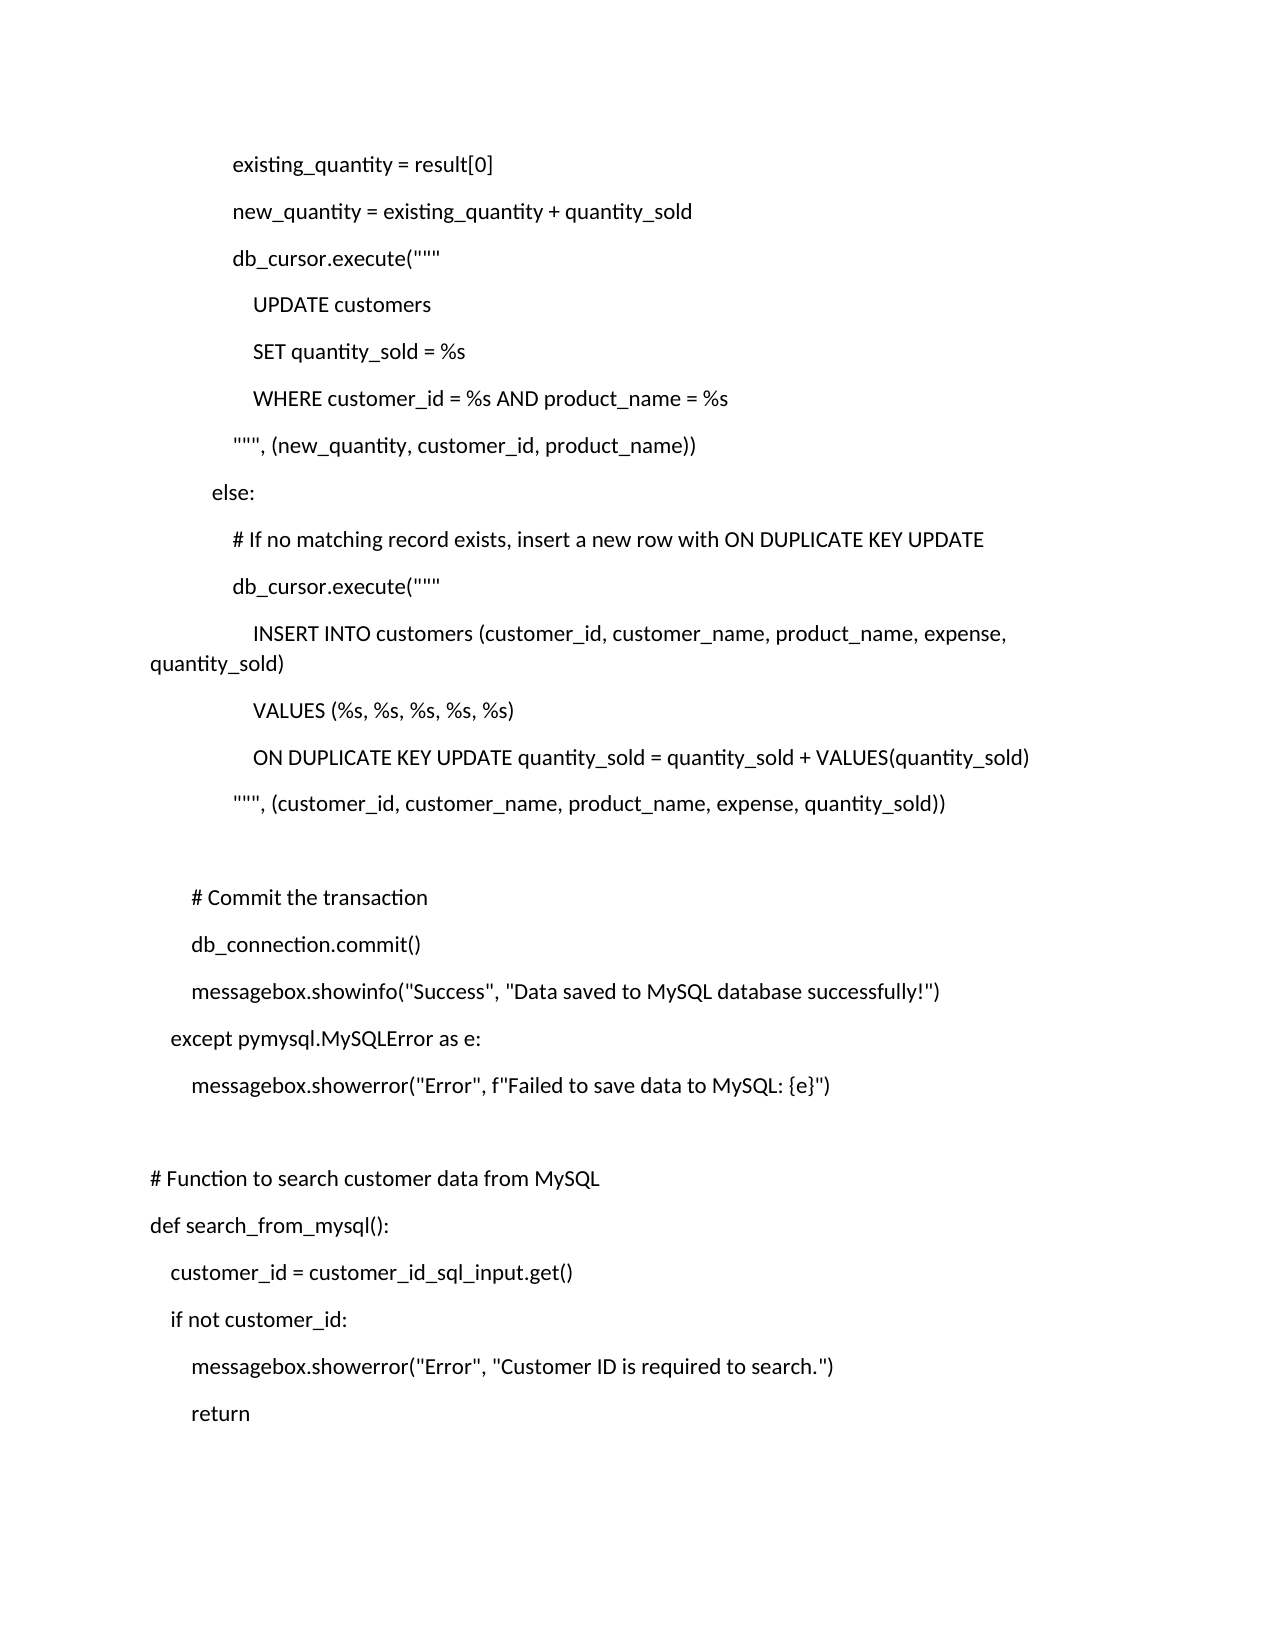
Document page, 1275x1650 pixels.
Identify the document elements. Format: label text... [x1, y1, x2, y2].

text new_quantity = existing_quantity + quantity_sold [150, 197, 1125, 225]
text messagebox.showinfo("Success", "Data saved to MySQL database successfully!") [150, 977, 1125, 1005]
text messagebox.showerror("Error", "Customer ID is required to search.") [150, 1352, 1125, 1380]
text # If no matching record exists, insert a new row with ON DUPLICATE KEY UPDATE [150, 525, 1125, 553]
text def search_from_mysql(): [150, 1211, 1125, 1239]
text db_cursor.execute(""" [150, 244, 1125, 272]
text """, (new_quantity, customer_id, product_name)) [150, 431, 1125, 459]
text messagebox.showerror("Error", f"Failed to save data to MySQL: {e}") [150, 1071, 1125, 1099]
text # Function to search customer data from MySQL [150, 1164, 1125, 1193]
text if not customer_id: [150, 1305, 1125, 1333]
text except pymysql.MySQLError as e: [150, 1024, 1125, 1052]
text db_cursor.execute(""" [150, 572, 1125, 600]
text INSERT INTO customers (customer_id, customer_name, product_name, expense, quantity_sold) [150, 619, 1125, 677]
text SET quantity_sold = %s [150, 337, 1125, 366]
text UPDATE customers [150, 291, 1125, 319]
text customer_id = customer_id_sql_input.get() [150, 1258, 1125, 1286]
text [150, 384, 1125, 412]
text db_connection.commit() [150, 930, 1125, 958]
text existing_quantity = result[0] [150, 150, 1125, 178]
text # Commit the transaction [150, 883, 1125, 911]
text return [150, 1399, 1125, 1427]
text """, (customer_id, customer_name, product_name, expense, quantity_sold)) [150, 789, 1125, 818]
text ON DUPLICATE KEY UPDATE quantity_sold = quantity_sold + VALUES(quantity_sold) [150, 743, 1125, 771]
text VALUES (%s, %s, %s, %s, %s) [150, 696, 1125, 724]
text else: [150, 478, 1125, 506]
